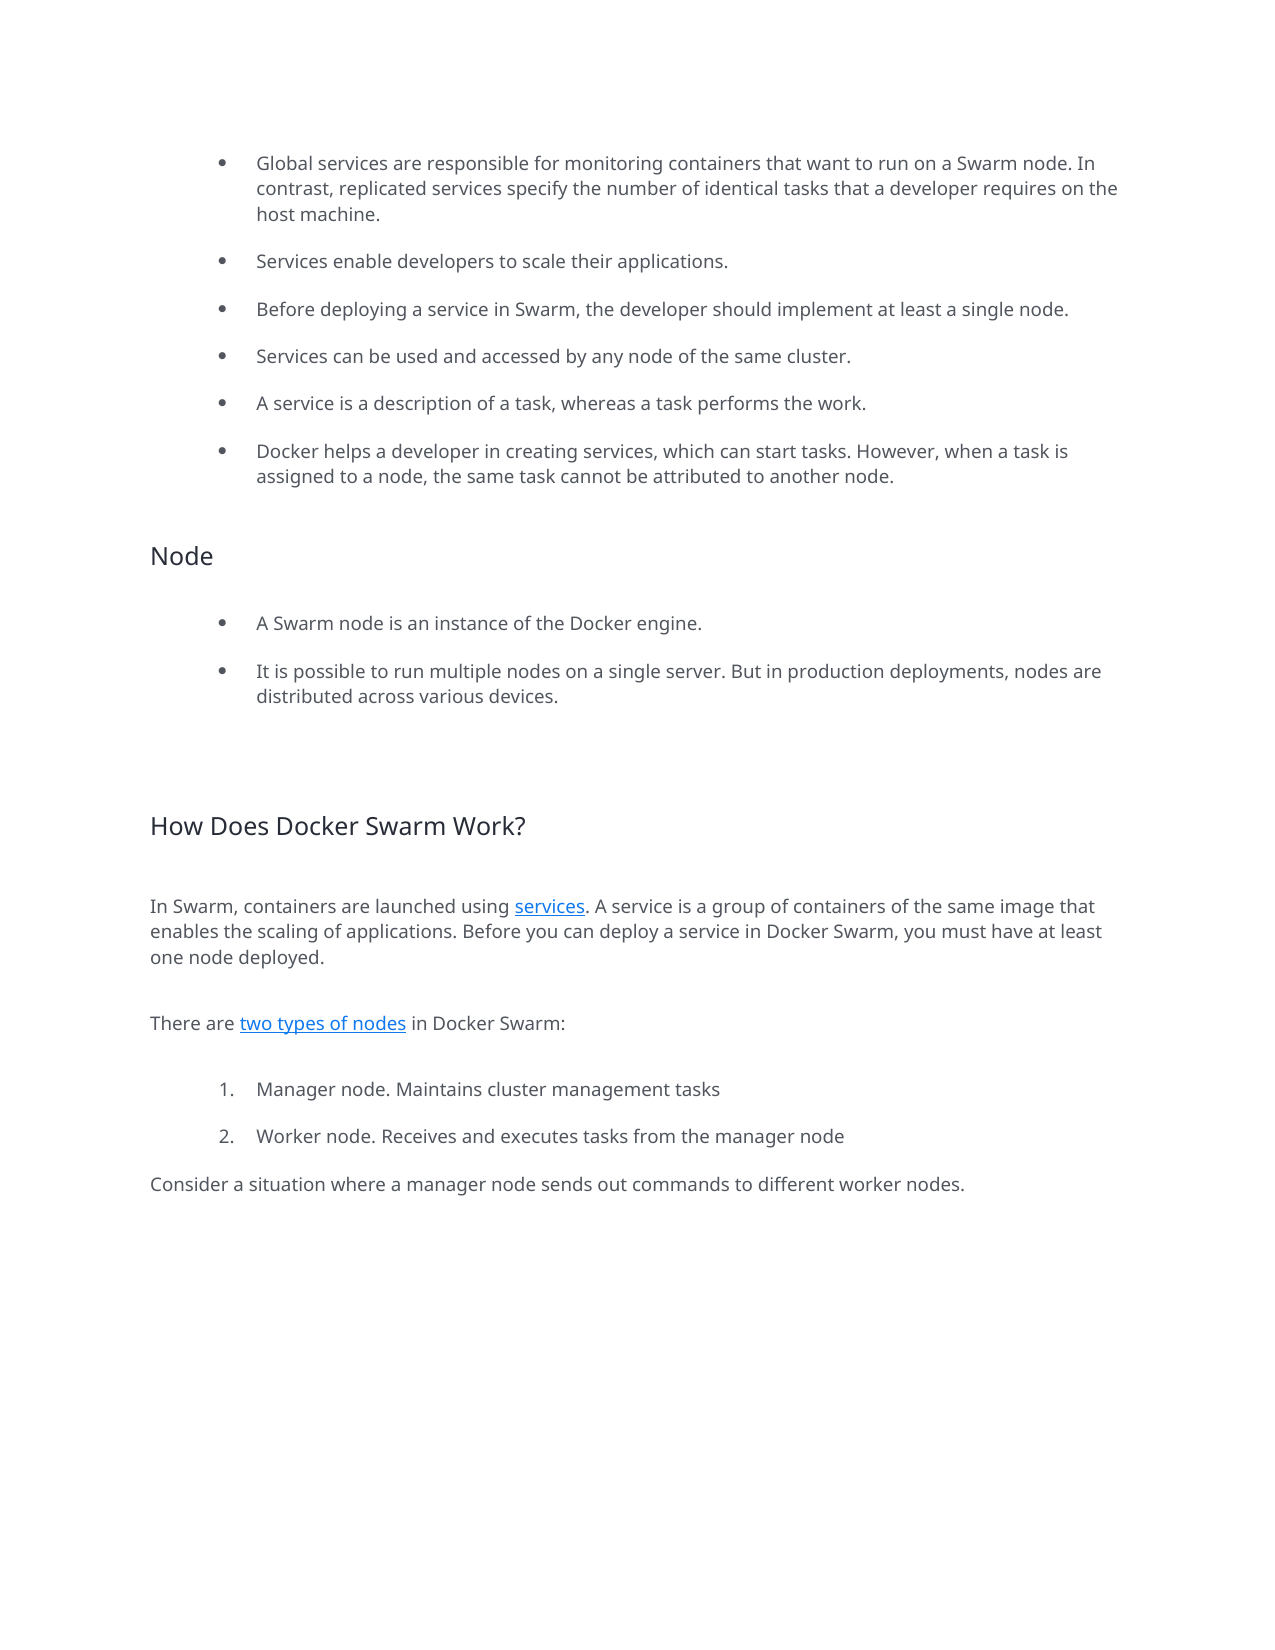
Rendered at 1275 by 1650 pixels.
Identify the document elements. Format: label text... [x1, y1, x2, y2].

text How Does Docker Swarm Work? [150, 809, 1125, 843]
text In Swarm, containers are launched using services. A service is a group of containers of the same image that enables the scaling of applications. Before you can deploy a service in Docker Swarm, you must have at least one node deployed. [150, 893, 1125, 970]
list Global services are responsible for monitoring containers that want to run on a Swarm node. In contrast, replicated services specify the number of identical tasks that a developer requires on the host machine. [219, 150, 1125, 227]
list Worker node. Receives and executes tasks from the manager node [219, 1124, 1125, 1149]
list Services enable developers to scale their applications. [219, 248, 1125, 274]
list A Swarm node is an instance of the Docker engine. [219, 611, 1125, 636]
list Docker helps a developer in creating services, which can start tasks. However, when a task is assigned to a node, the same task cannot be attributed to another node. [219, 438, 1125, 489]
text Consider a situation where a manager node sends out commands to different worker nodes. [150, 1171, 1125, 1197]
list It is possible to run multiple nodes on a single server. But in production deployments, nodes are distributed across various devices. [219, 658, 1125, 709]
list Manager node. Maintains cluster management tasks [219, 1076, 1125, 1102]
text Node [150, 539, 1125, 573]
list A service is a description of a task, whereas a task performs the work. [219, 391, 1125, 416]
list Services can be used and accessed by any node of the same cluster. [219, 343, 1125, 369]
list Before deploying a service in Swarm, the developer should implement at least a single node. [219, 296, 1125, 321]
text There are two types of nodes in Docker Swarm: [150, 1010, 1125, 1036]
